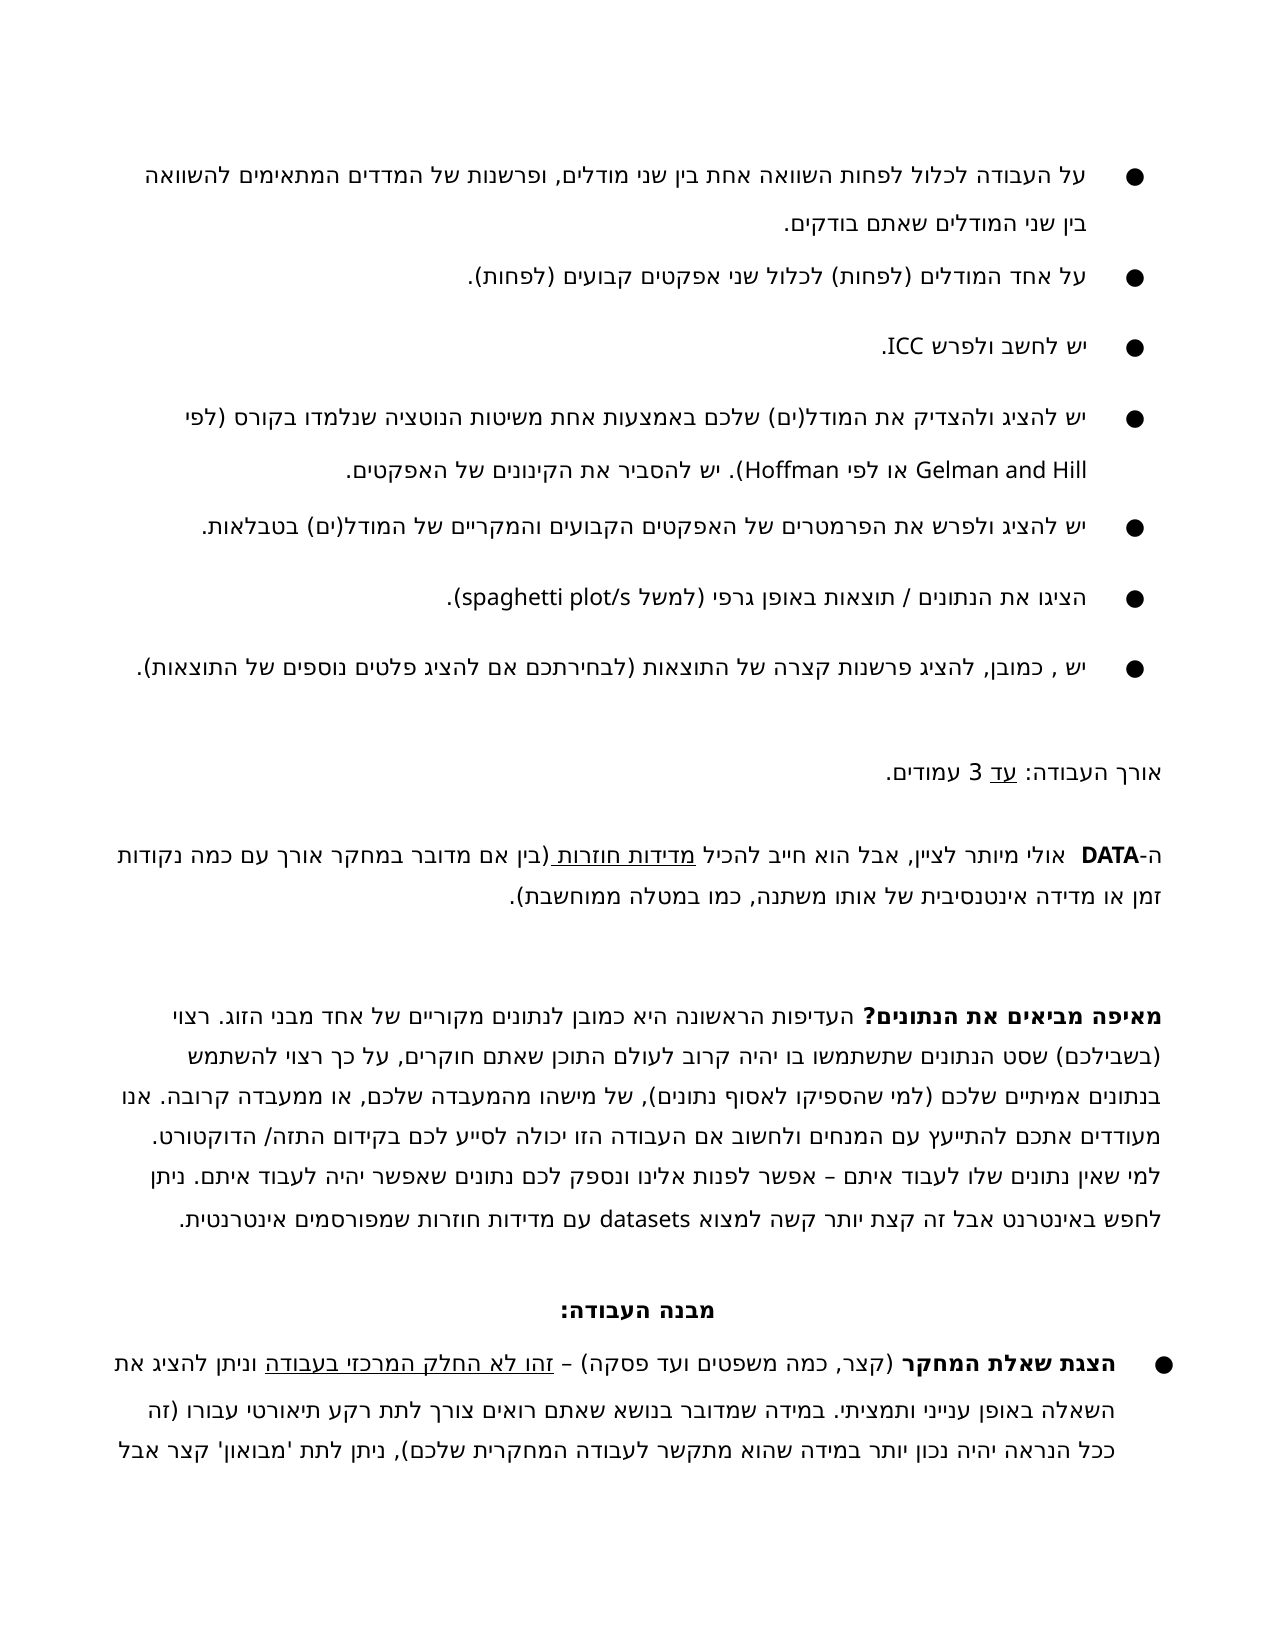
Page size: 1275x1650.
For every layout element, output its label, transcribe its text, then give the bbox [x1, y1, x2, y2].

list הציגו את הנתונים / תוצאות באופן גרפי (למשל spaghetti plot/s). [112, 571, 1125, 618]
list על העבודה לכלול לפחות השוואה אחת בין שני מודלים, ופרשנות של המדדים המתאימים להשוואה בין שני המודלים שאתם בודקים. [112, 150, 1125, 237]
list יש להציג ולהצדיק את המודל(ים) שלכם באמצעות אחת משיטות הנוטציה שנלמדו בקורס (לפי Gelman and Hill או לפי Hoffman). יש להסביר את הקינונים של האפקטים. [112, 391, 1125, 485]
list על אחד המודלים (לפחות) לכלול שני אפקטים קבועים (לפחות). [112, 250, 1125, 297]
text אורך העבודה: עד 3 עמודים. [112, 759, 1162, 785]
text מבנה העבודה: [112, 1297, 1162, 1324]
text ה-DATA אולי מיותר לציין, אבל הוא חייב להכיל מדידות חוזרות (בין אם מדובר במחקר אורך עם כמה נקודות זמן או מדידה אינטנסיבית של אותו משתנה, כמו במטלה ממוחשבת). [112, 799, 1162, 910]
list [112, 1337, 1154, 1464]
list יש להציג ולפרש את הפרמטרים של האפקטים הקבועים והמקריים של המודל(ים) בטבלאות. [112, 501, 1125, 548]
text מאיפה מביאים את הנתונים? העדיפות הראשונה היא כמובן לנתונים מקוריים של אחד מבני הזוג. רצוי (בשבילכם) שסט הנתונים שתשתמשו בו יהיה קרוב לעולם התוכן שאתם חוקרים, על כך רצוי להשתמש בנתונים אמיתיים שלכם (למי שהספיקו לאסוף נתונים), של מישהו מהמעבדה שלכם, או ממעבדה קרובה. אנו מעודדים אתכם להתייעץ עם המנחים ולחשוב אם העבודה הזו יכולה לסייע לכם בקידום התזה/ הדוקטורט. למי שאין נתונים שלו לעבוד איתם – אפשר לפנות אלינו ונספק לכם נתונים שאפשר יהיה לעבוד איתם. ניתן לחפש באינטרנט אבל זה קצת יותר קשה למצוא datasets עם מדידות חוזרות שמפורסמים אינטרנטית. [112, 923, 1162, 1234]
list יש , כמובן, להציג פרשנות קצרה של התוצאות (לבחירתכם אם להציג פלטים נוספים של התוצאות). [112, 641, 1125, 688]
list יש לחשב ולפרש ICC. [112, 321, 1125, 368]
